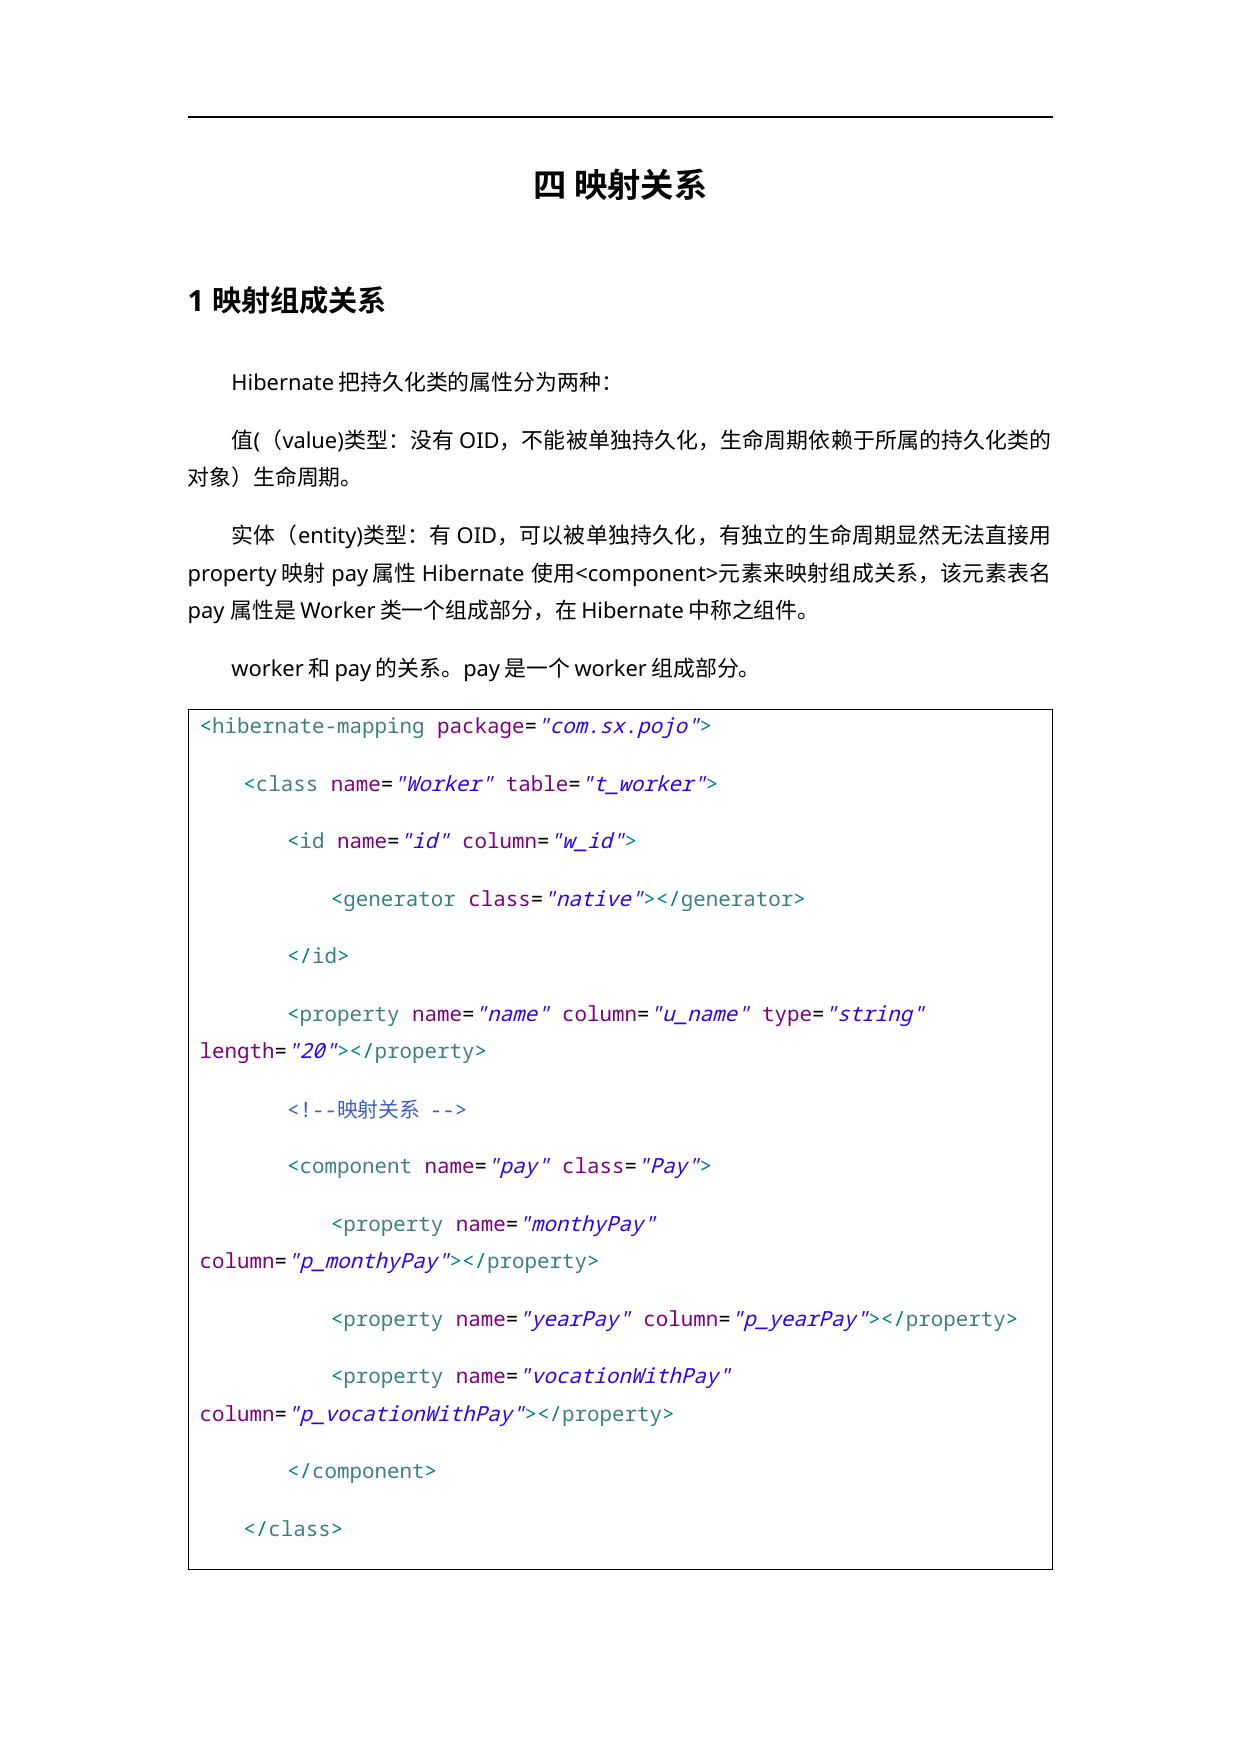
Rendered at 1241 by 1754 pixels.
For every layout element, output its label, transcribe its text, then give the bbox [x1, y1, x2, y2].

subtitle 映射组成关系 [187, 266, 1053, 331]
text worker和pay的关系。pay是一个worker组成部分。 [187, 651, 1053, 683]
text 值(（value)类型：没有OID，不能被单独持久化，生命周期依赖于所属的持久化类的对象）生命周期。 [187, 423, 1053, 492]
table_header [189, 710, 1052, 1569]
subtitle 映射关系 [187, 150, 1053, 215]
text Hibernate把持久化类的属性分为两种： [187, 364, 1053, 397]
text 实体（entity)类型：有OID，可以被单独持久化，有独立的生命周期显然无法直接用property映射 pay属性Hibernate 使用<component>元素来映射组成关系，该元素表名pay 属性是Worker类一个组成部分，在Hibernate中称之组件。 [187, 518, 1053, 625]
